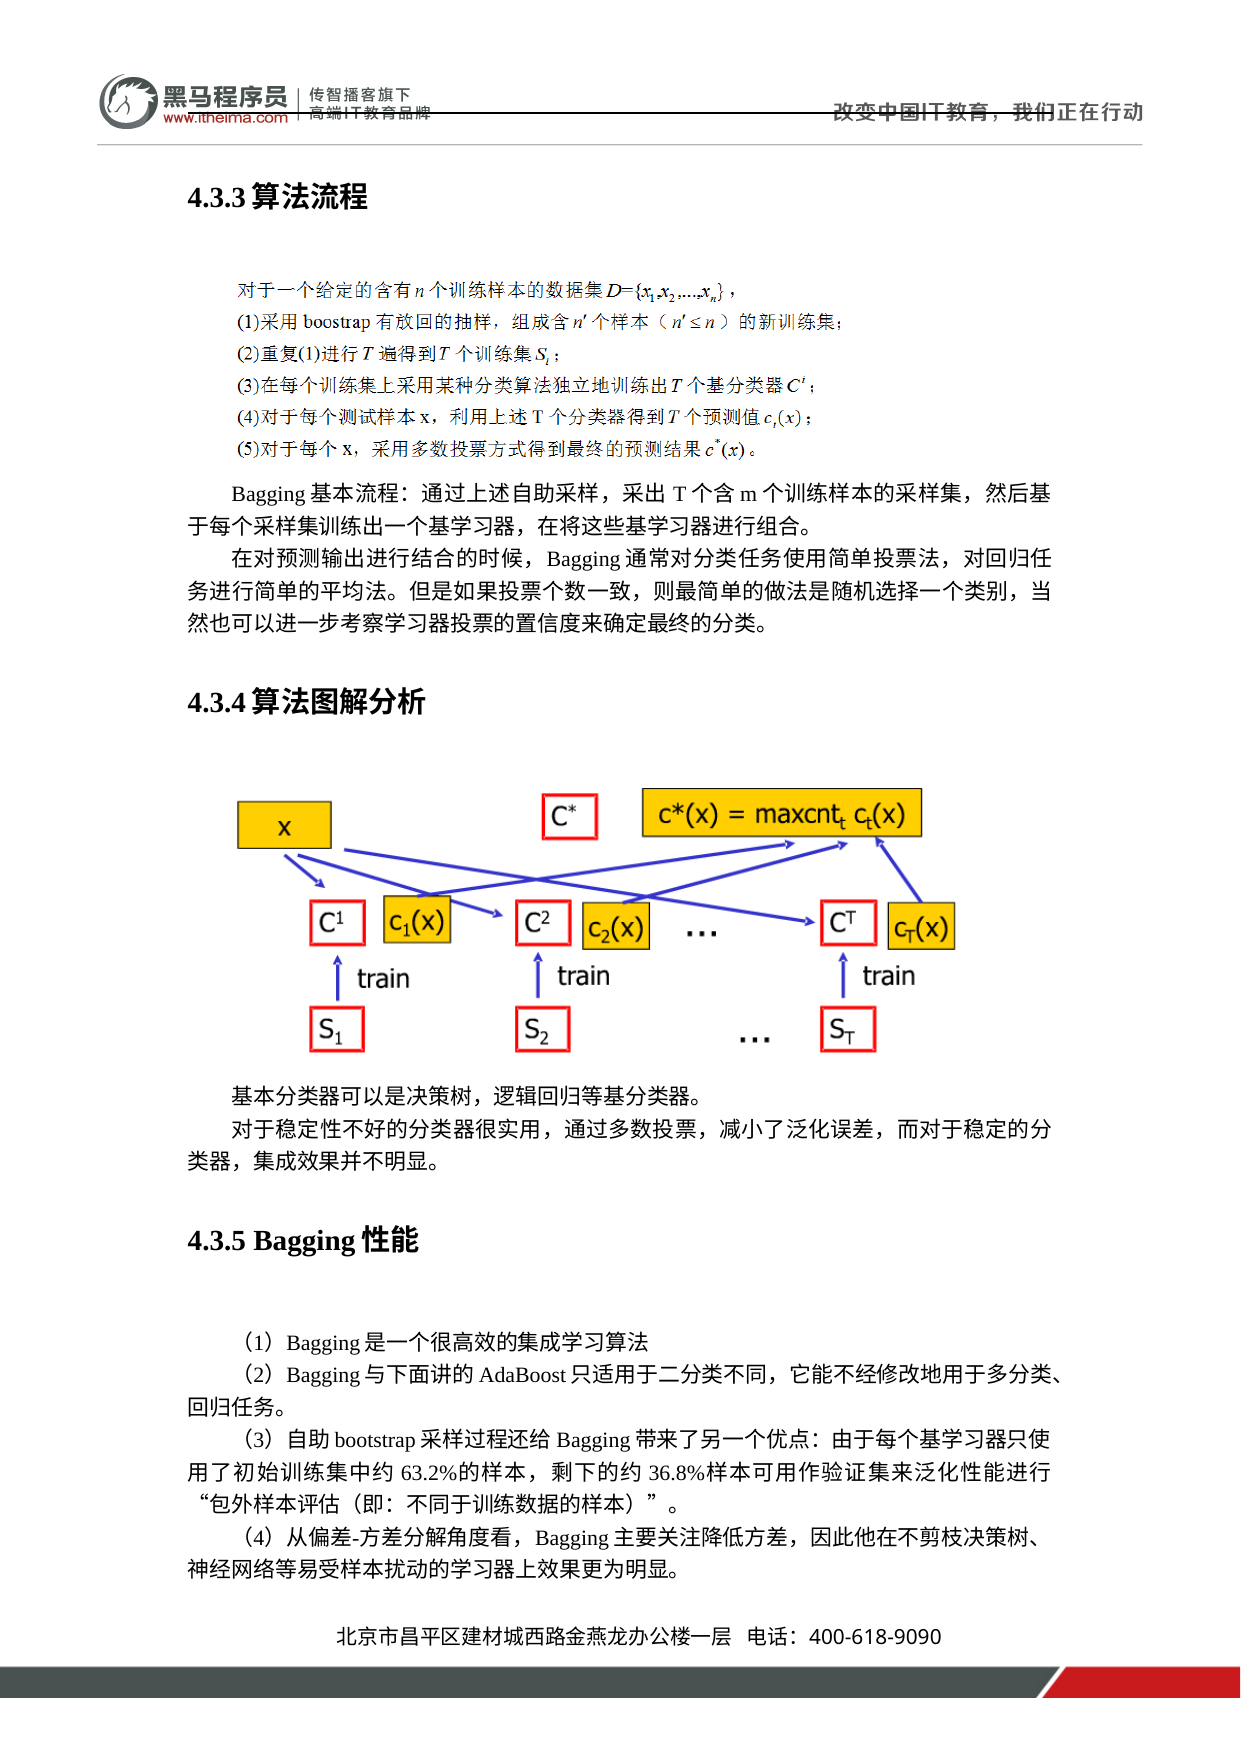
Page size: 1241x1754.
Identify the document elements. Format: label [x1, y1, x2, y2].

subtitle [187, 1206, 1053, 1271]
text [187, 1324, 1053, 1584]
picture [0, 1607, 1241, 1698]
picture [231, 280, 846, 462]
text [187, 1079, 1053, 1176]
picture [0, 3, 1241, 153]
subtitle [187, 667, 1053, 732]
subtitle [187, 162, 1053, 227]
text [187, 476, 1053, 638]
picture [231, 786, 960, 1057]
